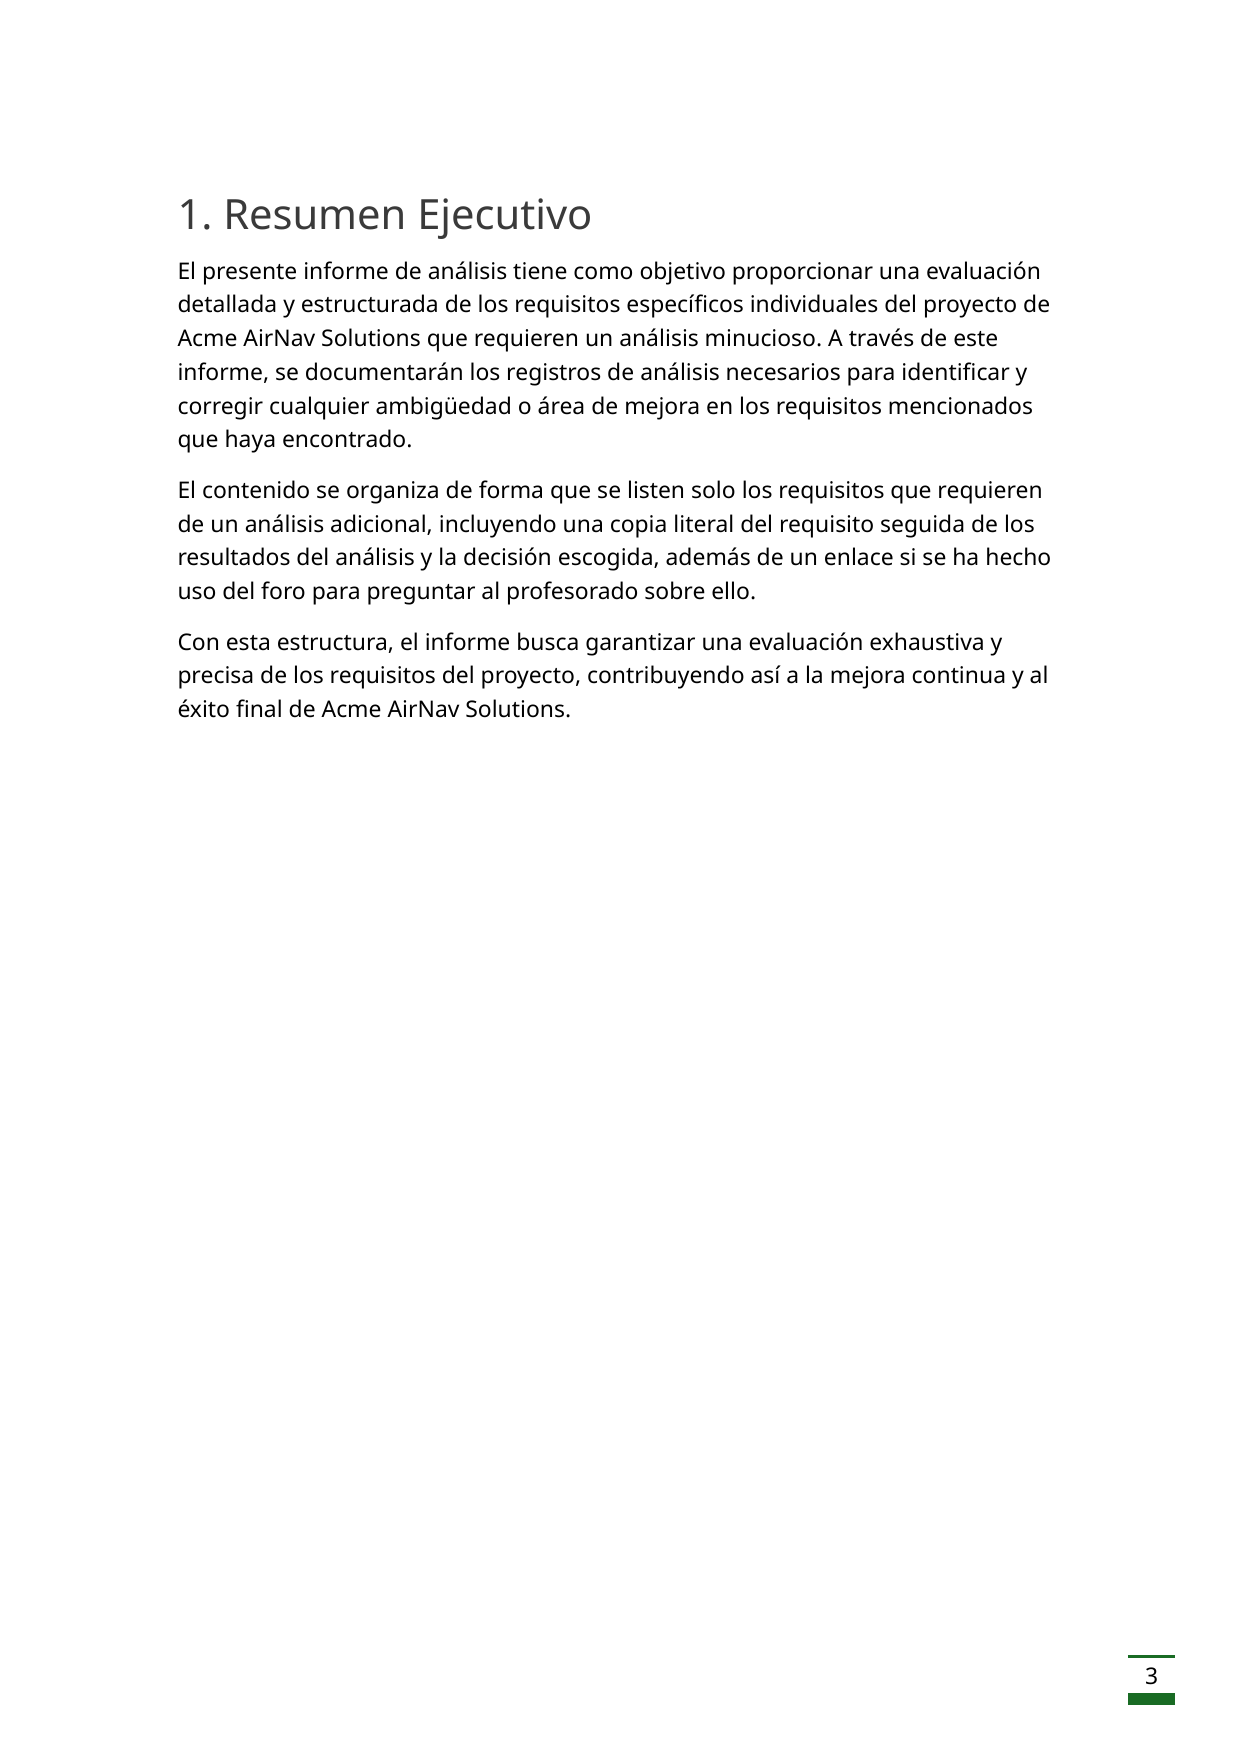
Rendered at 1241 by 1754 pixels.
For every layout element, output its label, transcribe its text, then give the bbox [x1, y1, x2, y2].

text Con esta estructura, el informe busca garantizar una evaluación exhaustiva y precisa de los requisitos del proyecto, contribuyendo así a la mejora continua y al éxito final de Acme AirNav Solutions. [177, 626, 1063, 724]
subtitle 1. Resumen Ejecutivo [177, 185, 1063, 242]
text El contenido se organiza de forma que se listen solo los requisitos que requieren de un análisis adicional, incluyendo una copia literal del requisito seguida de los resultados del análisis y la decisión escogida, además de un enlace si se ha hecho uso del foro para preguntar al profesorado sobre ello. [177, 474, 1063, 606]
text El presente informe de análisis tiene como objetivo proporcionar una evaluación detallada y estructurada de los requisitos específicos individuales del proyecto de Acme AirNav Solutions que requieren un análisis minucioso. A través de este informe, se documentarán los registros de análisis necesarios para identificar y corregir cualquier ambigüedad o área de mejora en los requisitos mencionados que haya encontrado. [177, 255, 1063, 455]
